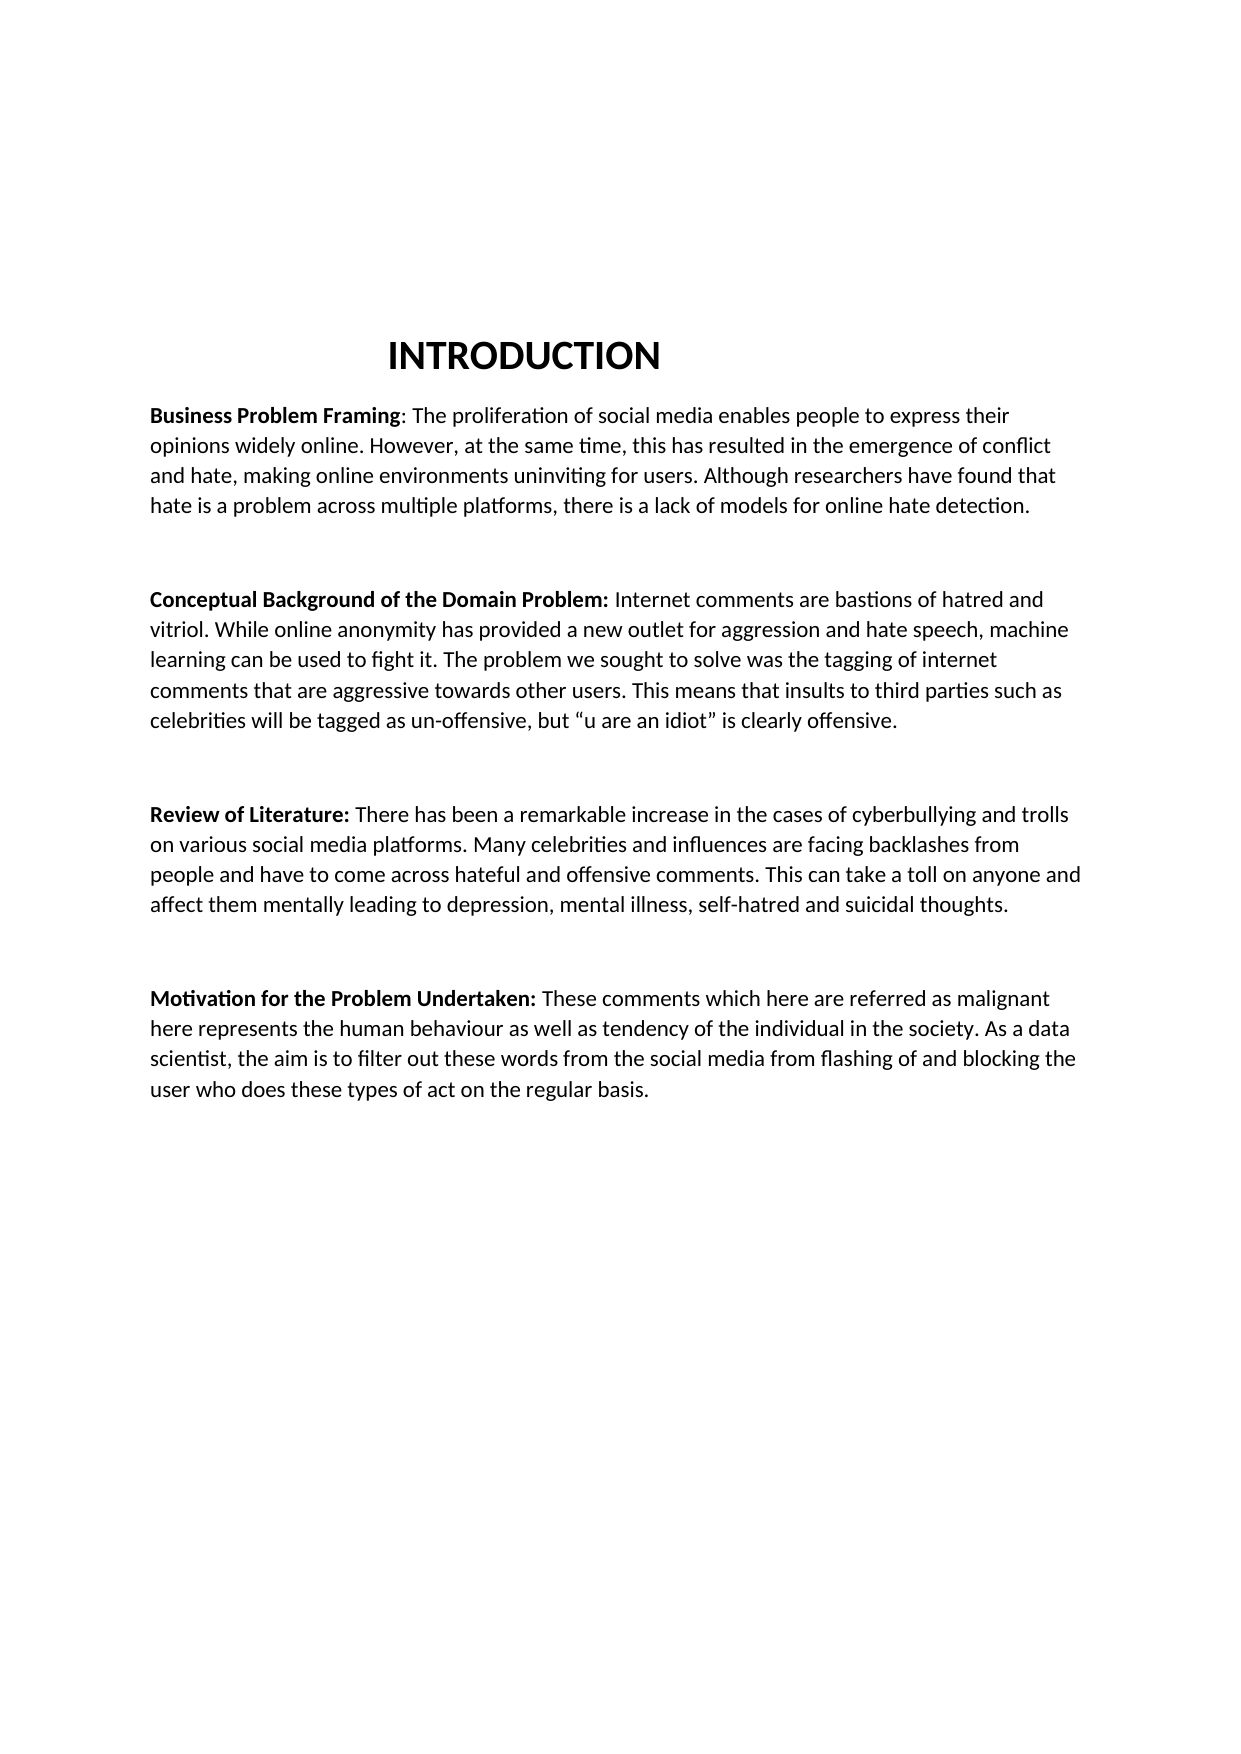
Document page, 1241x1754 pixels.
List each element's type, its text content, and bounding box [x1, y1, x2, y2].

text INTRODUCTION [150, 329, 1090, 380]
text Motivation for the Problem Undertaken: These comments which here are referred as malignant here represents the human behaviour as well as tendency of the individual in the society. As a data scientist, the aim is to filter out these words from the social media from flashing of and blocking the user who does these types of act on the regular basis. [150, 984, 1090, 1103]
text Business Problem Framing: The proliferation of social media enables people to express their opinions widely online. However, at the same time, this has resulted in the emergence of conflict and hate, making online environments uninviting for users. Although researchers have found that hate is a problem across multiple platforms, there is a lack of models for online hate detection. [150, 401, 1090, 519]
text Conceptual Background of the Domain Problem: Internet comments are bastions of hatred and vitriol. While online anonymity has provided a new outlet for aggression and hate speech, machine learning can be used to fight it. The problem we sought to solve was the tagging of internet comments that are aggressive towards other users. This means that insults to third parties such as celebrities will be tagged as un-offensive, but “u are an idiot” is clearly offensive. [150, 585, 1090, 734]
text Review of Literature: There has been a remarkable increase in the cases of cyberbullying and trolls on various social media platforms. Many celebrities and influences are facing backlashes from people and have to come across hateful and offensive comments. This can take a toll on anyone and affect them mentally leading to depression, mental illness, self-hatred and suicidal thoughts. [150, 800, 1090, 918]
